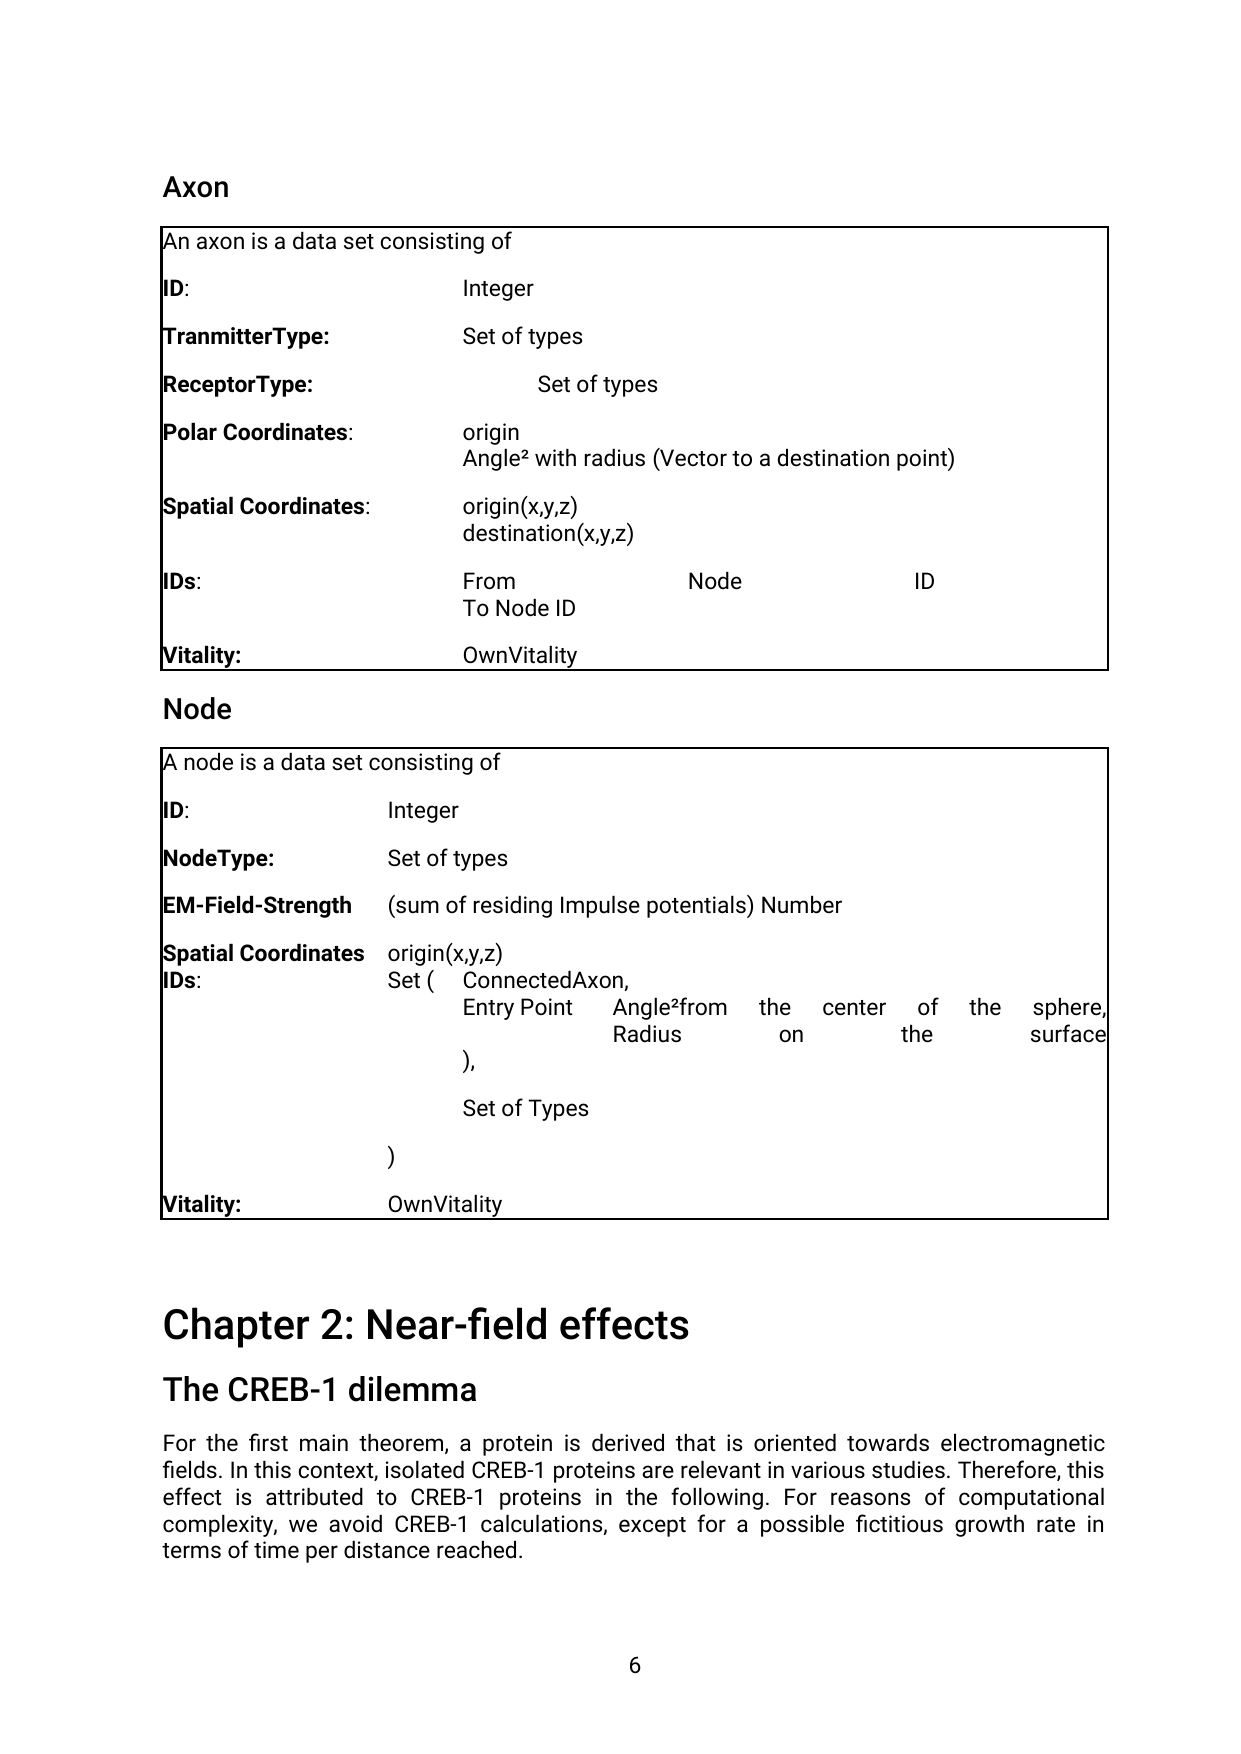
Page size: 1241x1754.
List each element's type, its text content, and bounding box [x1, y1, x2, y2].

subtitle The CREB-1 dilemma [162, 1370, 1107, 1409]
text ID: Integer [163, 273, 1107, 302]
text A node is a data set consisting of [163, 749, 1107, 776]
text ReceptorType: Set of types [163, 369, 1107, 398]
subtitle Chapter 2: Near-field effects [162, 1301, 1107, 1349]
text Polar Coordinates: origin Angle² with radius (Vector to a destination point) [163, 417, 1107, 472]
text ID: Integer [163, 795, 1107, 824]
text An axon is a data set consisting of [163, 228, 1107, 255]
text Vitality: OwnVitality [163, 640, 1107, 669]
text IDs: From Node ID To Node ID [163, 566, 1107, 622]
text For the first main theorem, a protein is derived that is oriented towards electromagnetic fields. In this context, isolated CREB-1 proteins are relevant in various studies. Therefore, this effect is attributed to CREB-1 proteins in the following. For reasons of computational complexity, we avoid CREB-1 calculations, except for a possible fictitious growth rate in terms of time per distance reached. [162, 1430, 1107, 1564]
text EM-Field-Strength (sum of residing Impulse potentials) Number [163, 890, 1107, 919]
text Spatial Coordinates origin(x,y,z) IDs: Set ( ConnectedAxon, Entry Point Angle²from the center of the sphere, Radius on the surface ), [163, 938, 1107, 1074]
text NodeType: Set of types [163, 843, 1107, 872]
subtitle Node [162, 692, 1107, 726]
text Spatial Coordinates: origin(x,y,z) destination(x,y,z) [163, 491, 1107, 547]
text ) [163, 1141, 1107, 1170]
subtitle Axon [162, 171, 1107, 205]
text TranmitterType: Set of types [163, 321, 1107, 350]
text Set of Types [163, 1093, 1107, 1122]
text Vitality: OwnVitality [163, 1189, 1107, 1218]
